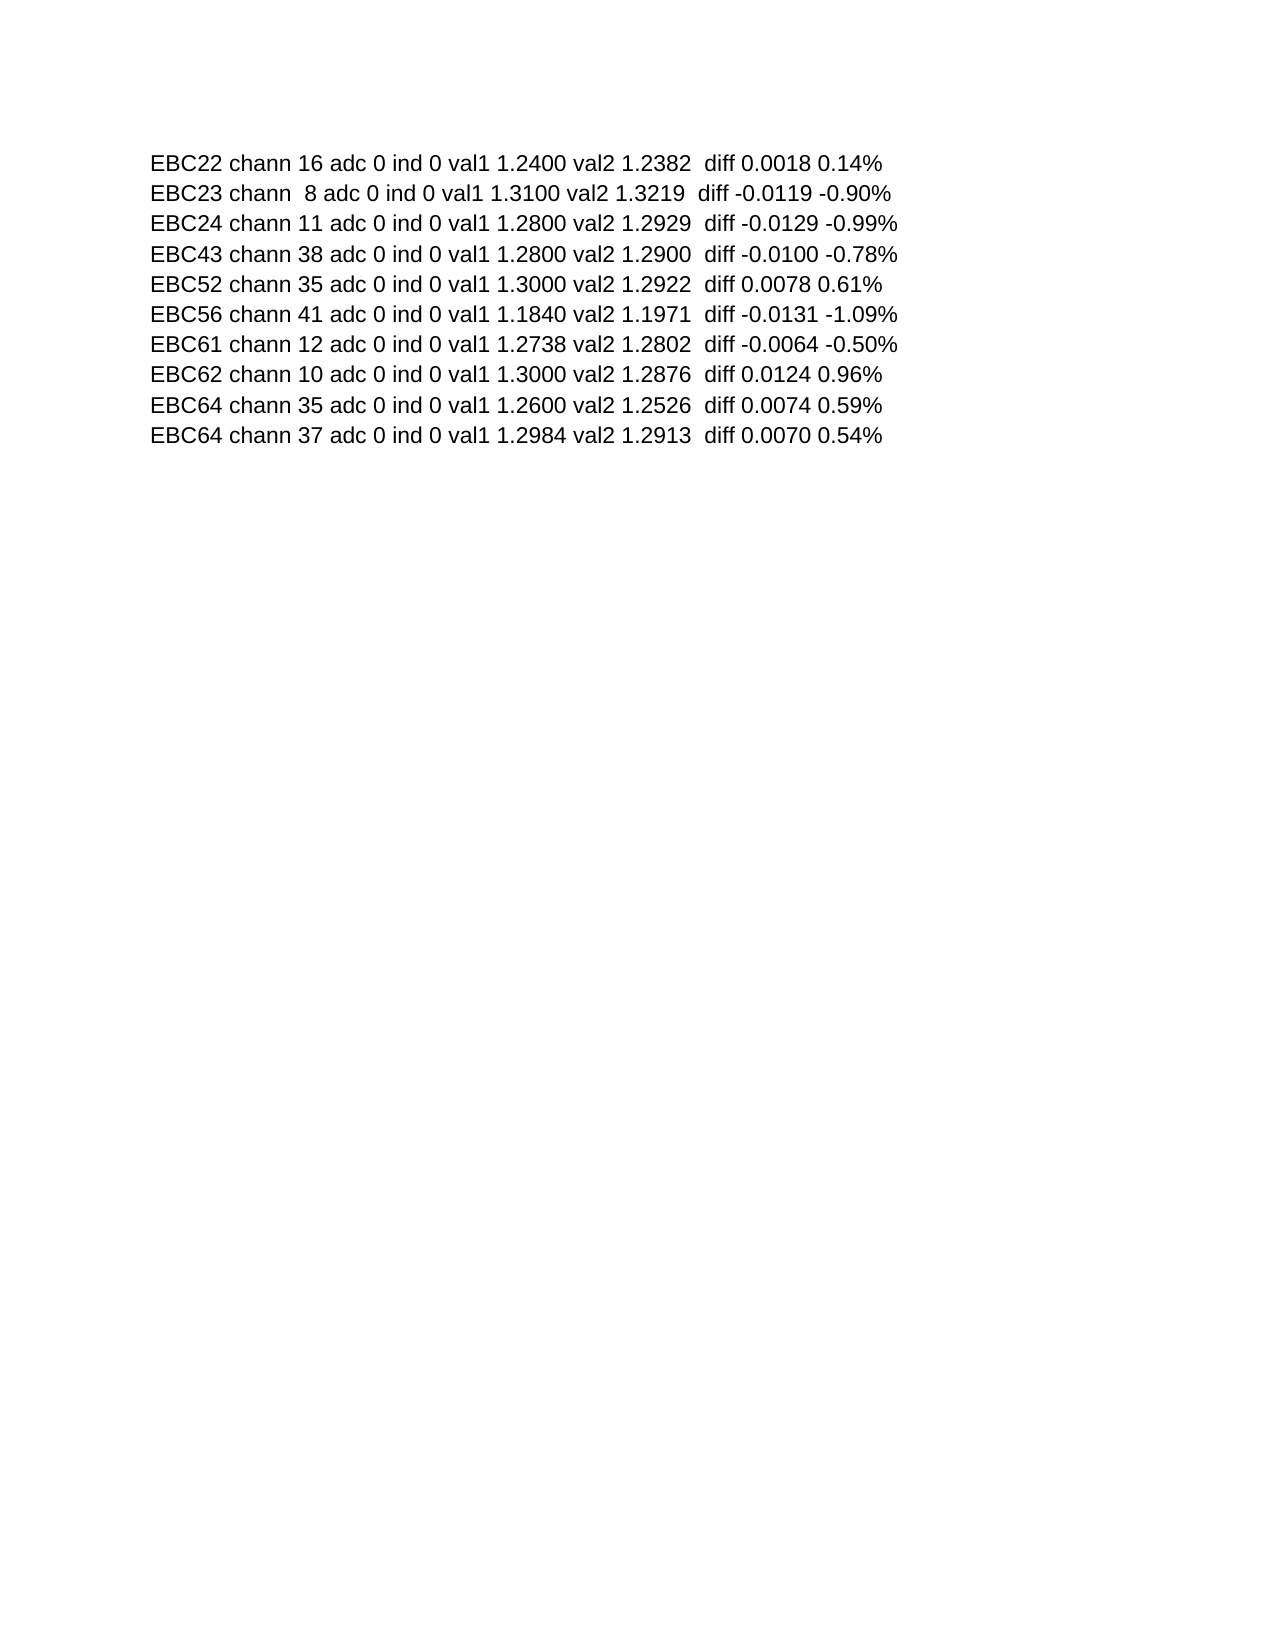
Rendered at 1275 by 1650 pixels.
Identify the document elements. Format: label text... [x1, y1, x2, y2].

text EBC61 chann 12 adc 0 ind 0 val1 1.2738 val2 1.2802 diff -0.0064 -0.50% [150, 331, 1125, 358]
text EBC24 chann 11 adc 0 ind 0 val1 1.2800 val2 1.2929 diff -0.0129 -0.99% [150, 210, 1125, 237]
text EBC64 chann 35 adc 0 ind 0 val1 1.2600 val2 1.2526 diff 0.0074 0.59% [150, 392, 1125, 418]
text EBC62 chann 10 adc 0 ind 0 val1 1.3000 val2 1.2876 diff 0.0124 0.96% [150, 361, 1125, 388]
text EBC43 chann 38 adc 0 ind 0 val1 1.2800 val2 1.2900 diff -0.0100 -0.78% [150, 241, 1125, 267]
text EBC52 chann 35 adc 0 ind 0 val1 1.3000 val2 1.2922 diff 0.0078 0.61% [150, 271, 1125, 297]
text EBC64 chann 37 adc 0 ind 0 val1 1.2984 val2 1.2913 diff 0.0070 0.54% [150, 422, 1125, 448]
text EBC23 chann 8 adc 0 ind 0 val1 1.3100 val2 1.3219 diff -0.0119 -0.90% [150, 180, 1125, 207]
text EBC56 chann 41 adc 0 ind 0 val1 1.1840 val2 1.1971 diff -0.0131 -1.09% [150, 301, 1125, 327]
text EBC22 chann 16 adc 0 ind 0 val1 1.2400 val2 1.2382 diff 0.0018 0.14% [150, 150, 1125, 176]
